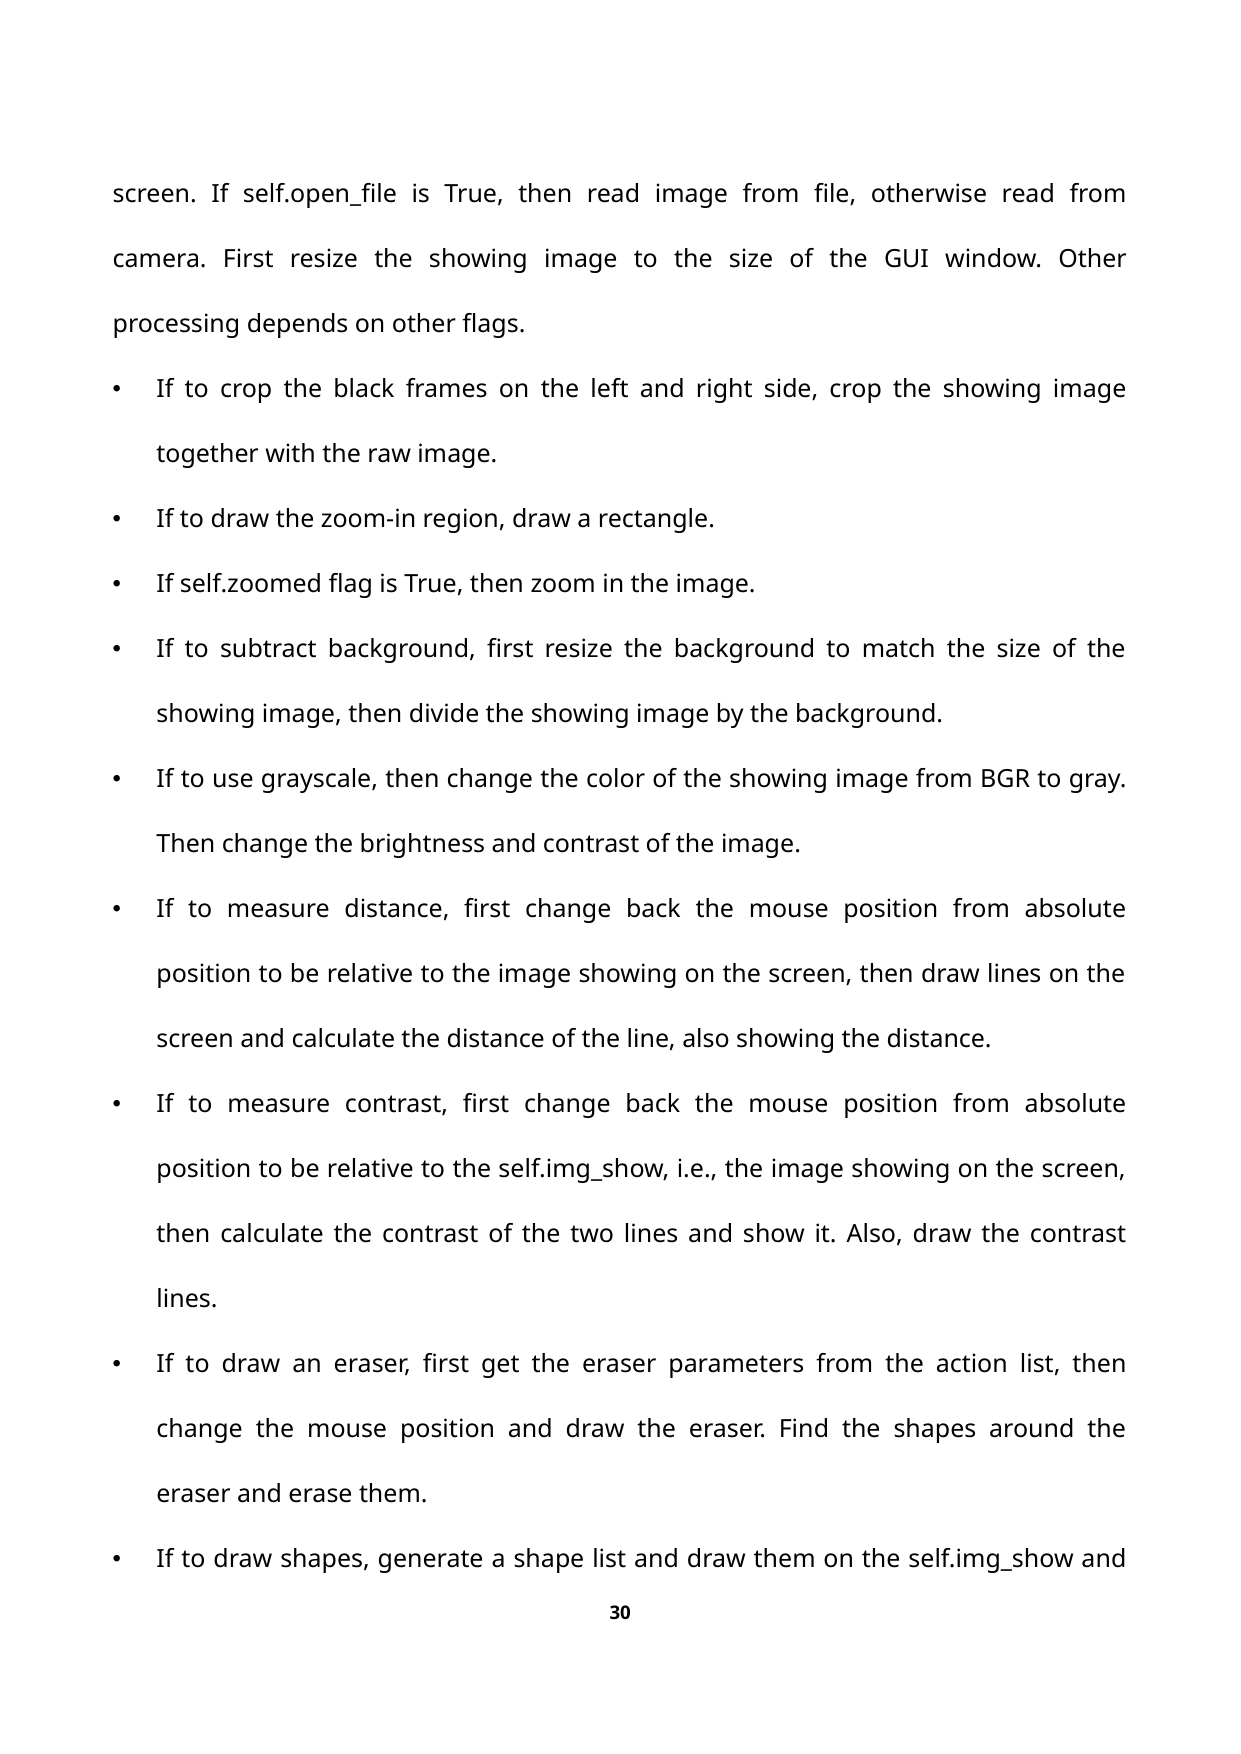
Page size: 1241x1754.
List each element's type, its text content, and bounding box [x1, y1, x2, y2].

list If self.zoomed flag is True, then zoom in the image. [112, 550, 1128, 615]
list If to measure distance, first change back the mouse position from absolute position to be relative to the image showing on the screen, then draw lines on the screen and calculate the distance of the line, also showing the distance. [112, 875, 1128, 1070]
list If to crop the black frames on the left and right side, crop the showing image together with the raw image. [112, 355, 1128, 485]
list If to draw an eraser, first get the eraser parameters from the action list, then change the mouse position and draw the eraser. Find the shapes around the eraser and erase them. [112, 1330, 1128, 1525]
list If to draw the zoom-in region, draw a rectangle. [112, 485, 1128, 550]
list If to subtract background, first resize the background to match the size of the showing image, then divide the showing image by the background. [112, 615, 1128, 745]
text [112, 160, 1128, 355]
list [112, 1525, 1128, 1590]
list If to measure contrast, first change back the mouse position from absolute position to be relative to the self.img_show, i.e., the image showing on the screen, then calculate the contrast of the two lines and show it. Also, draw the contrast lines. [112, 1070, 1128, 1330]
list If to use grayscale, then change the color of the showing image from BGR to gray. Then change the brightness and contrast of the image. [112, 745, 1128, 875]
